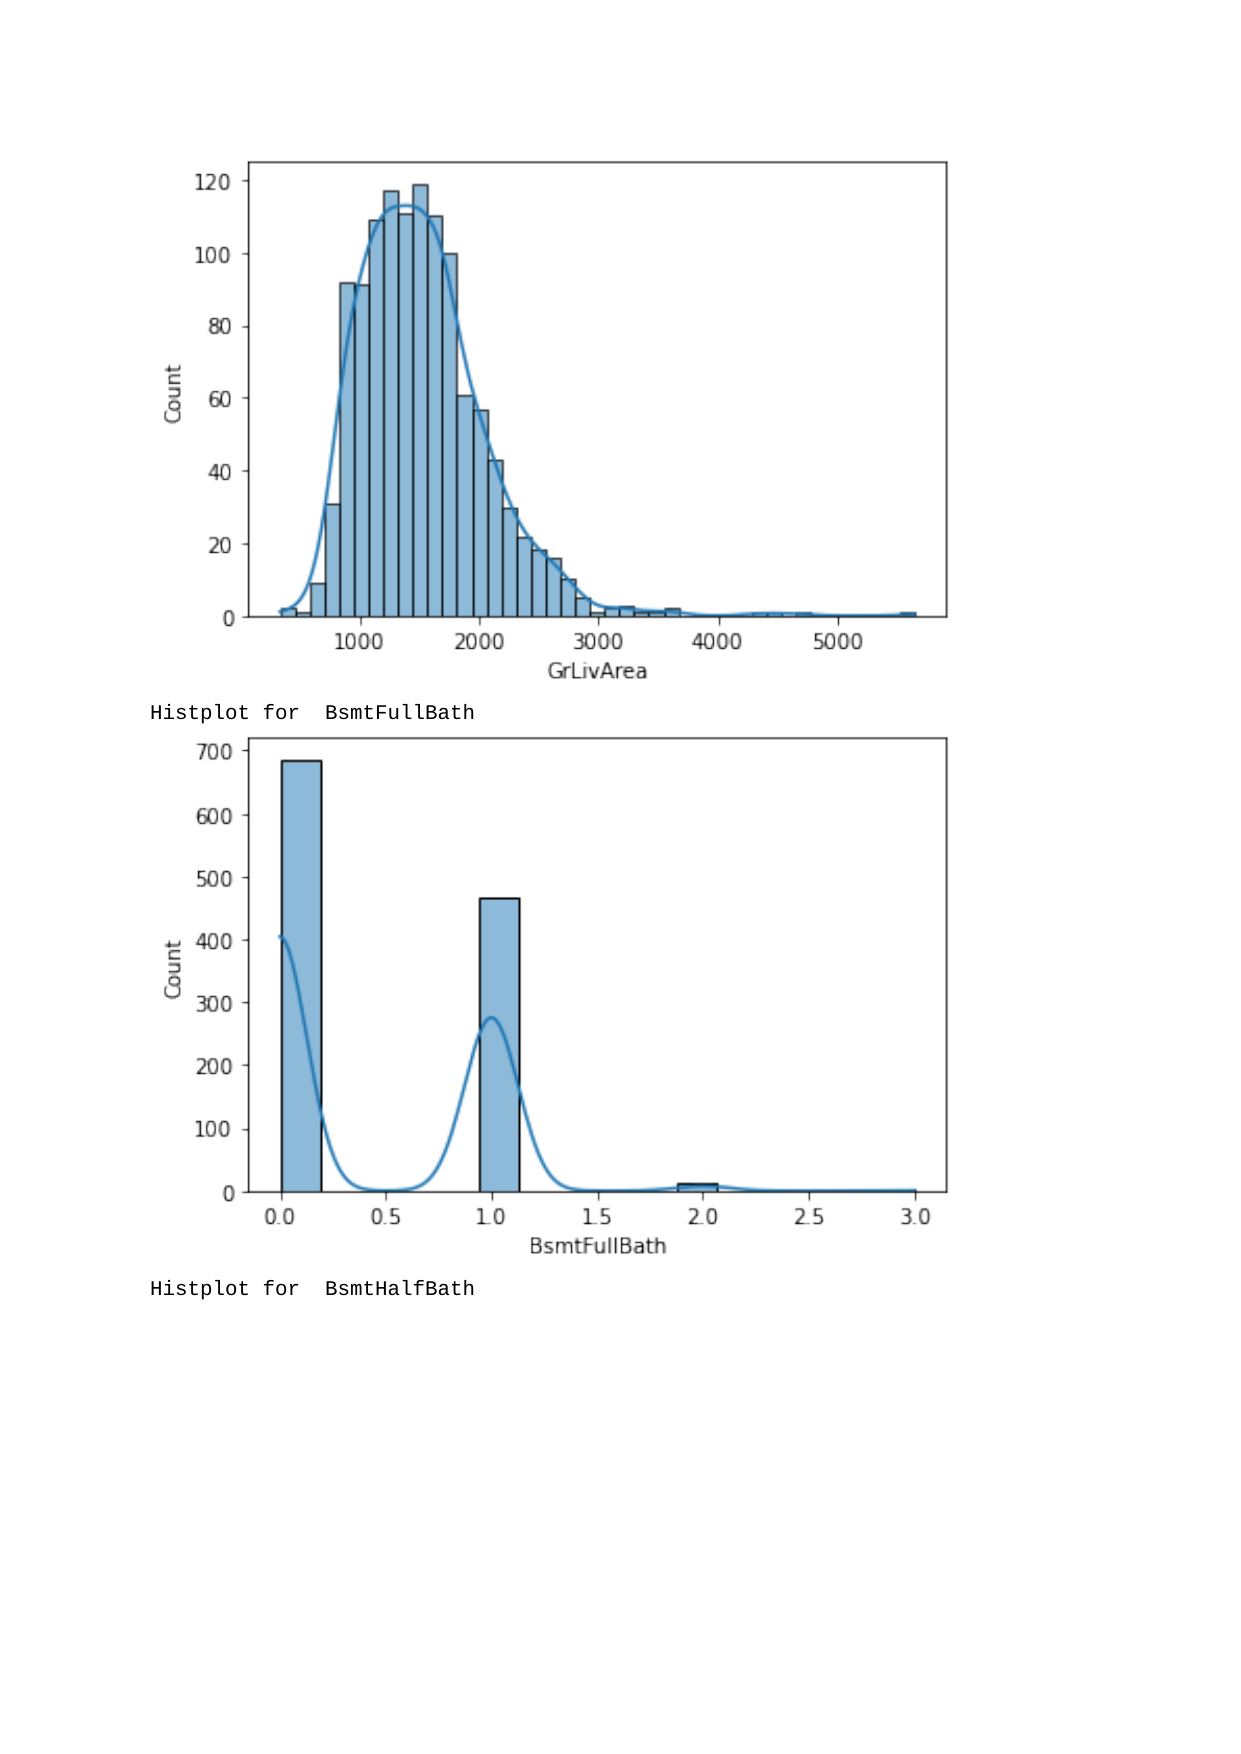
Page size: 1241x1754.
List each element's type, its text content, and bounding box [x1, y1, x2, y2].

picture [150, 725, 961, 1271]
text Histplot for BsmtFullBath [150, 695, 1090, 726]
picture [150, 150, 961, 696]
text Histplot for BsmtHalfBath [150, 1271, 1090, 1301]
